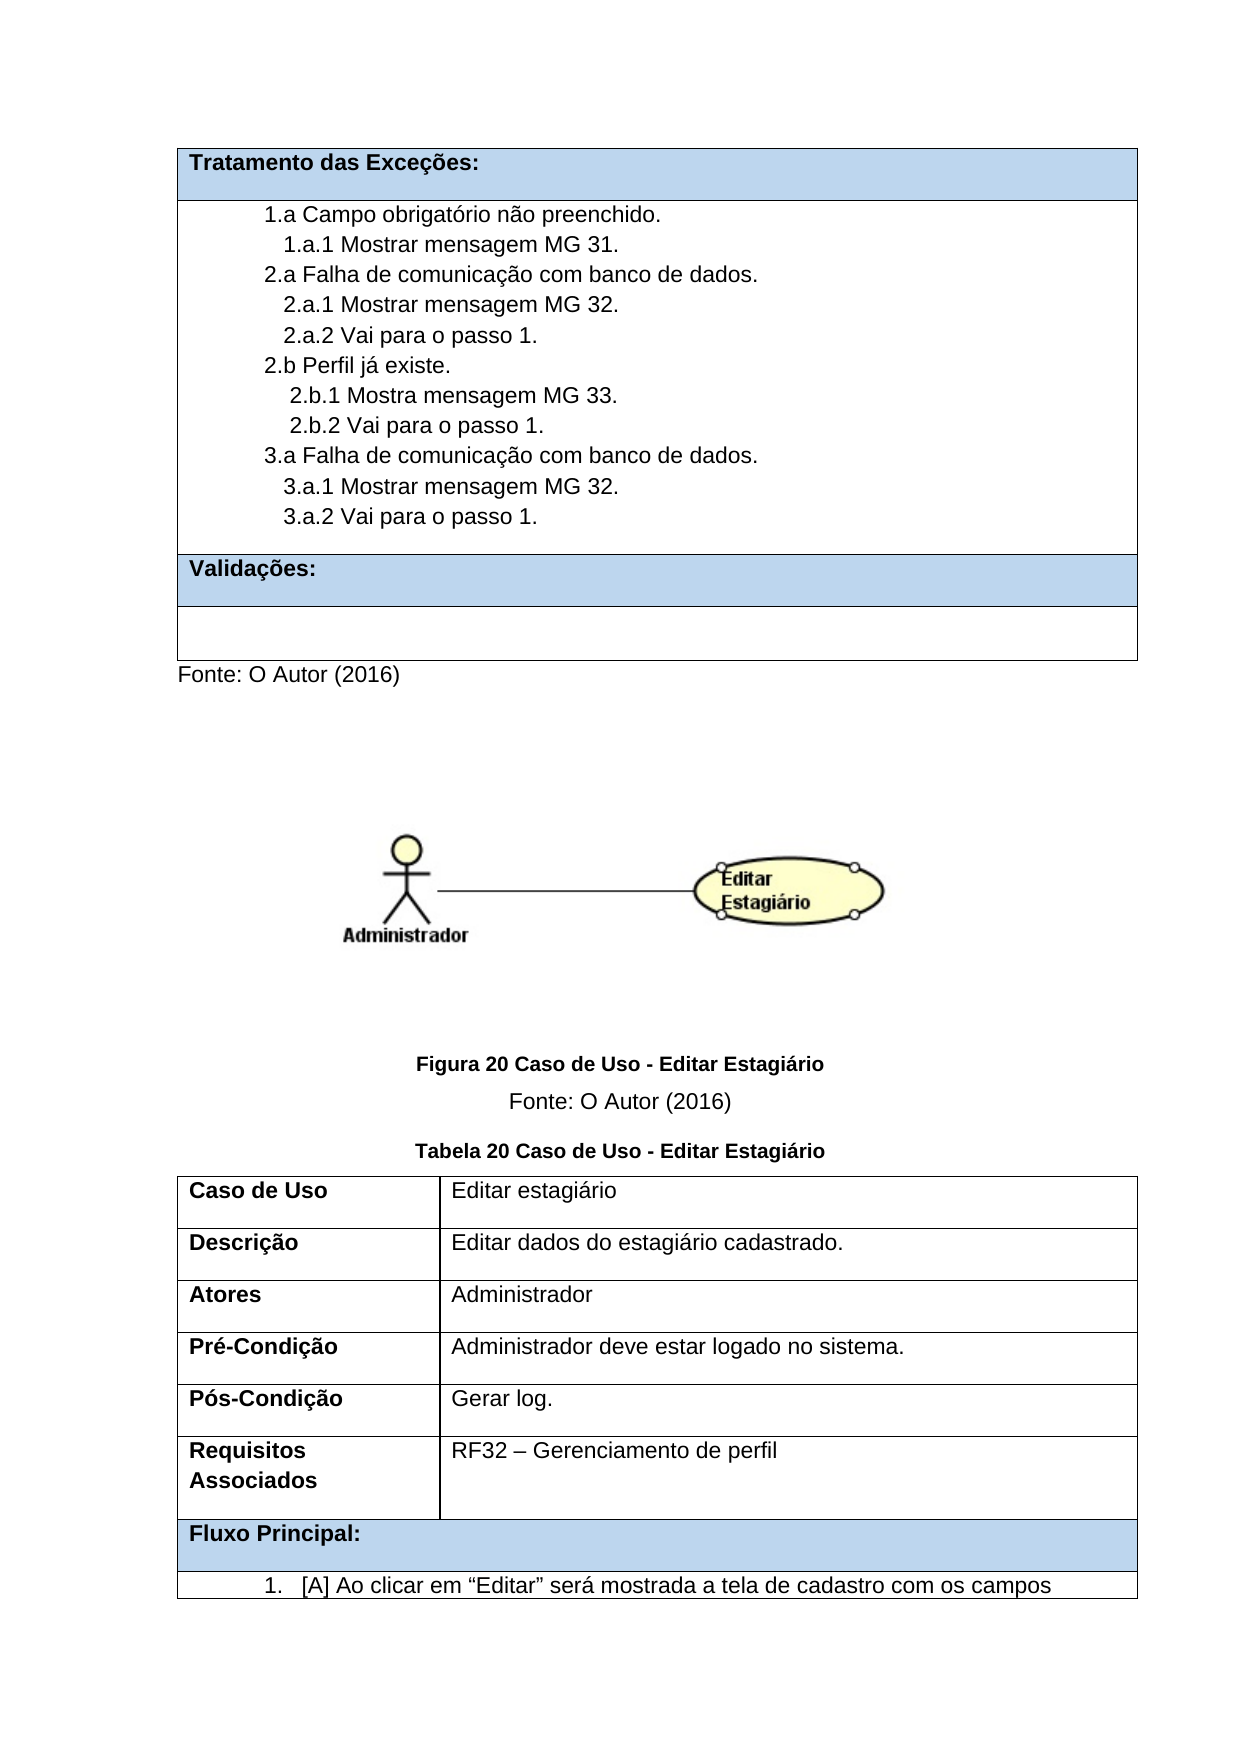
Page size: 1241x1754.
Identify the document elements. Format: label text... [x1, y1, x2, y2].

table_cell Fluxo Principal: [178, 1520, 1137, 1571]
table_cell Pós-Condição [178, 1385, 439, 1436]
table_cell Tratamento das Exceções: [178, 149, 1137, 200]
table_cell RF32 – Gerenciamento de perfil [441, 1437, 1137, 1518]
table_cell Pré-Condição [178, 1333, 439, 1384]
table_cell Atores [178, 1281, 439, 1332]
table_cell Gerar log. [441, 1385, 1137, 1436]
text Fonte: O Autor (2016) [177, 661, 1063, 687]
table_cell Descrição [178, 1229, 439, 1280]
table_cell [178, 607, 1137, 660]
table_cell Administrador deve estar logado no sistema. [441, 1333, 1137, 1384]
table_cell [178, 1572, 1137, 1598]
table_cell Editar dados do estagiário cadastrado. [441, 1229, 1137, 1280]
table_cell 1.a Campo obrigatório não preenchido. 1.a.1 Mostrar mensagem MG 31. 2.a Falha de comunicação com banco de dados. 2.a.1 Mostrar mensagem MG 32. 2.a.2 Vai para o passo 1. 2.b Perfil já existe. 2.b.1 Mostra mensagem MG 33. 2.b.2 Vai para o passo 1. 3.a Falha de comunicação com banco de dados. 3.a.1 Mostrar mensagem MG 32. 3.a.2 Vai para o passo 1. [178, 201, 1137, 554]
text Fonte: O Autor (2016) [177, 1088, 1063, 1115]
table_cell Requisitos Associados [178, 1437, 439, 1518]
table_header Editar estagiário [441, 1177, 1137, 1228]
table_cell Administrador [441, 1281, 1137, 1332]
picture [328, 762, 912, 1027]
table_header Caso de Uso [178, 1177, 439, 1228]
table_cell Validações: [178, 555, 1137, 606]
